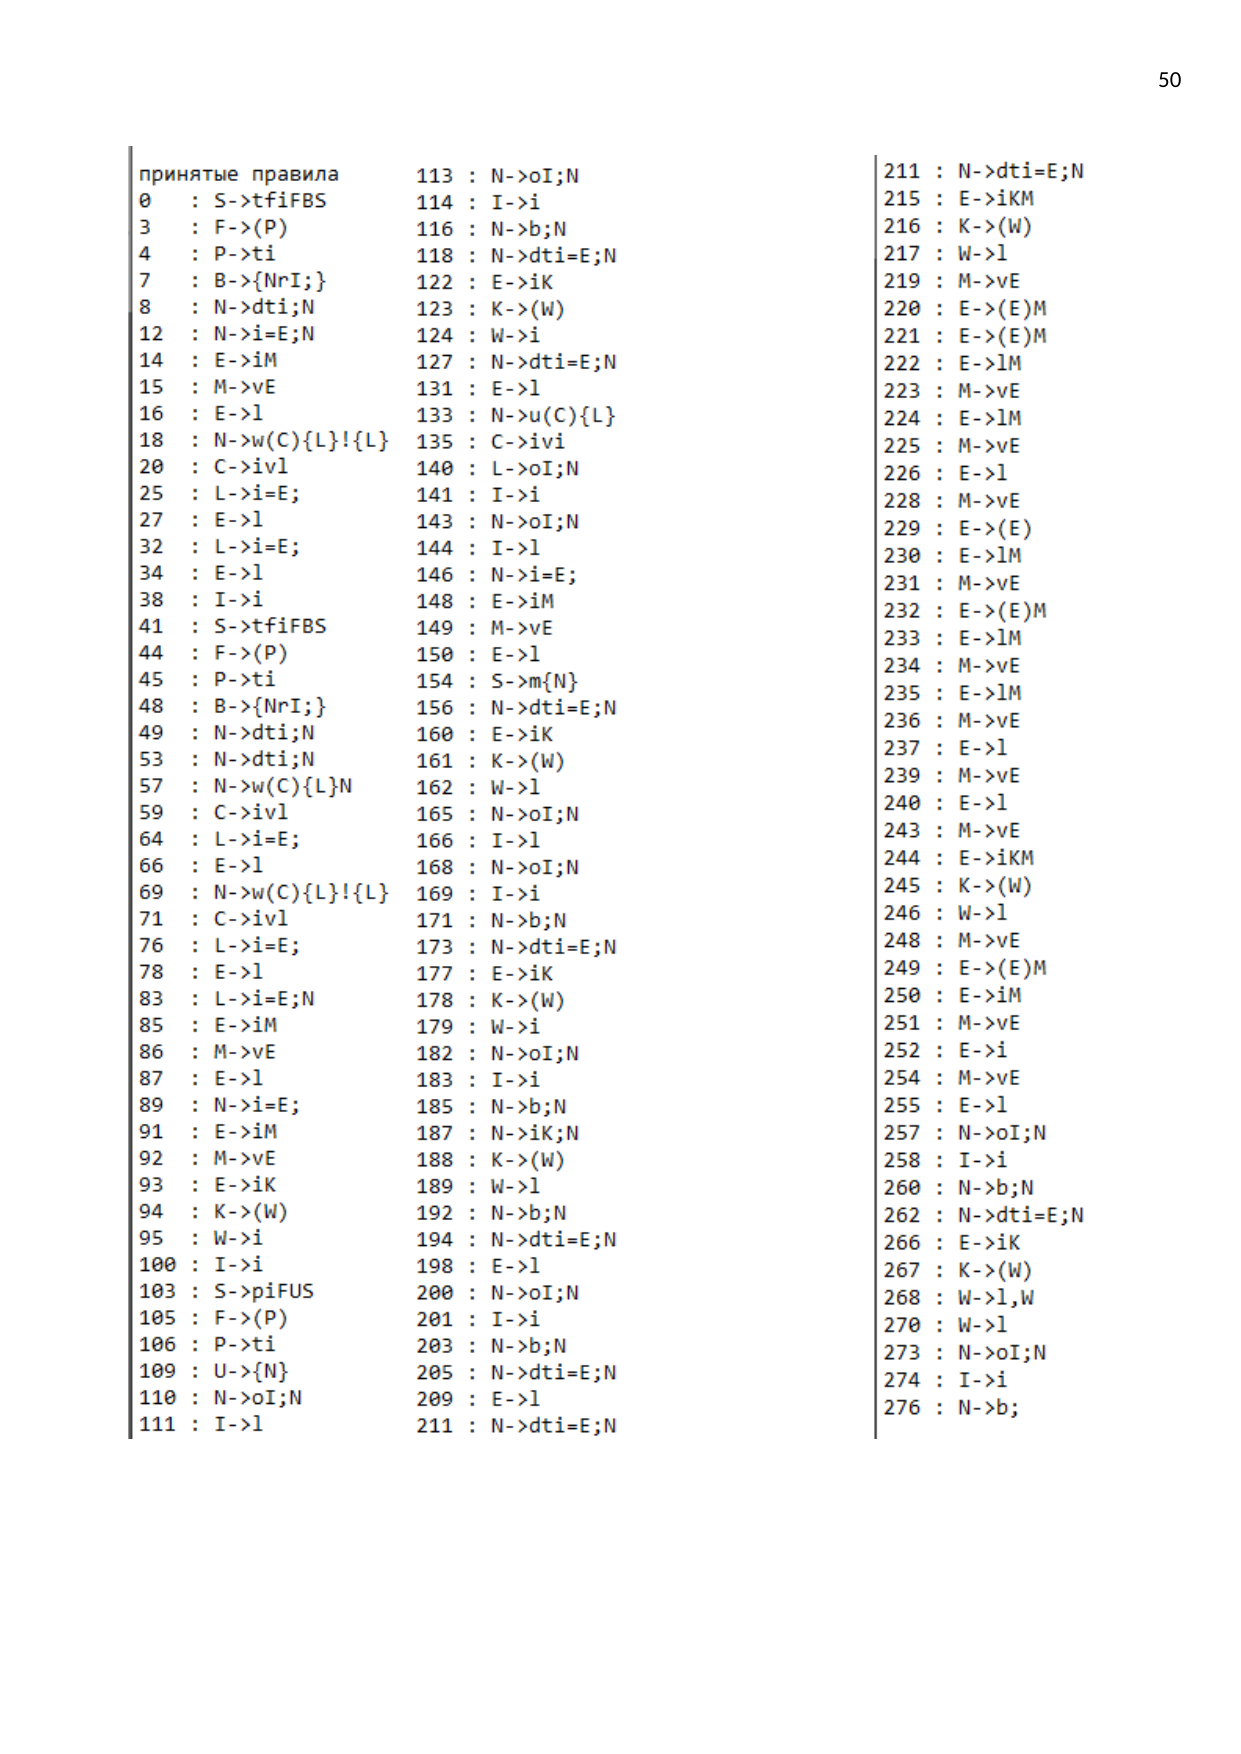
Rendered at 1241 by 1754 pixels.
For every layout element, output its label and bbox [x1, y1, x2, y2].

picture [128, 146, 404, 1439]
picture [874, 155, 1120, 1439]
picture [410, 161, 867, 1439]
